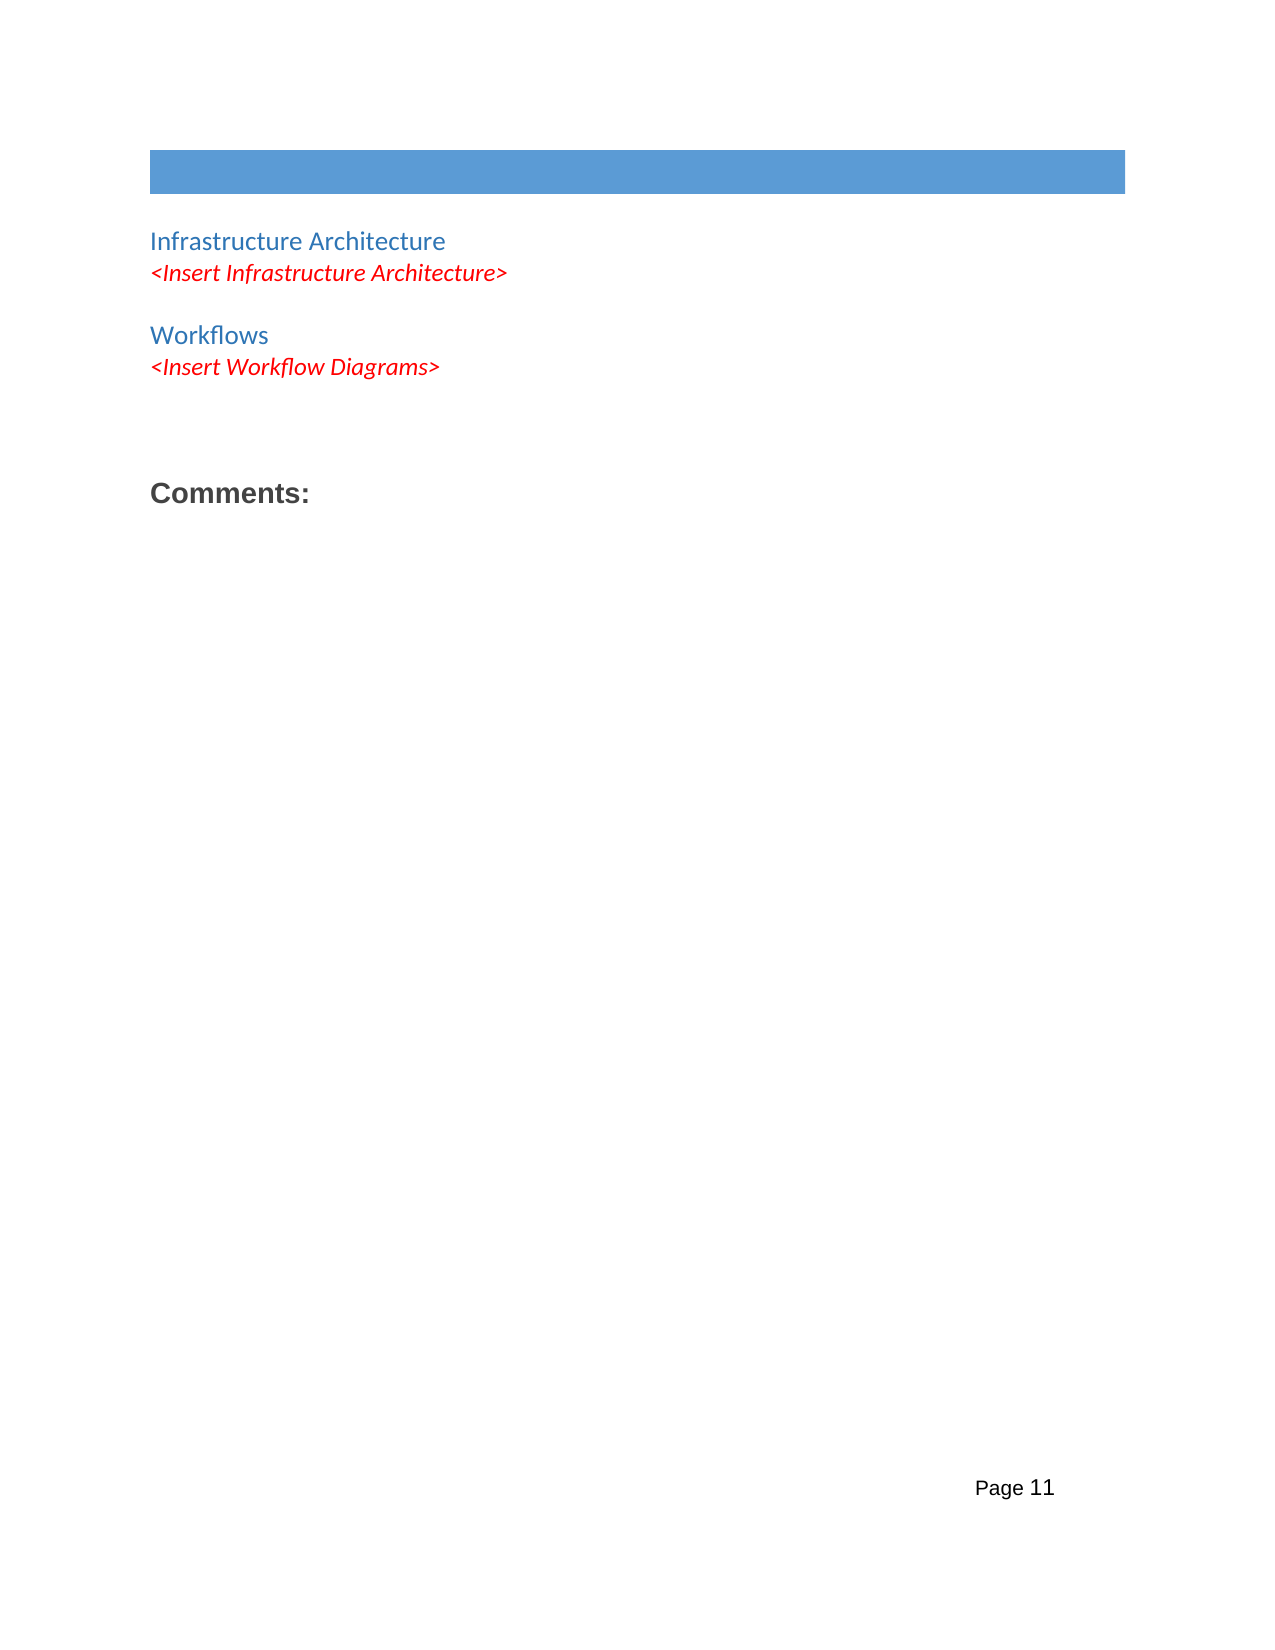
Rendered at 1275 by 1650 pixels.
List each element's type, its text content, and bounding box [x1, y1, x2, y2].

text <Insert Workflow Diagrams> [150, 351, 1125, 382]
subtitle Infrastructure Architecture [150, 224, 1125, 257]
text <Insert Infrastructure Architecture> [150, 257, 1125, 288]
subtitle Workflows [150, 318, 1125, 351]
subtitle Comments: [150, 476, 1125, 509]
